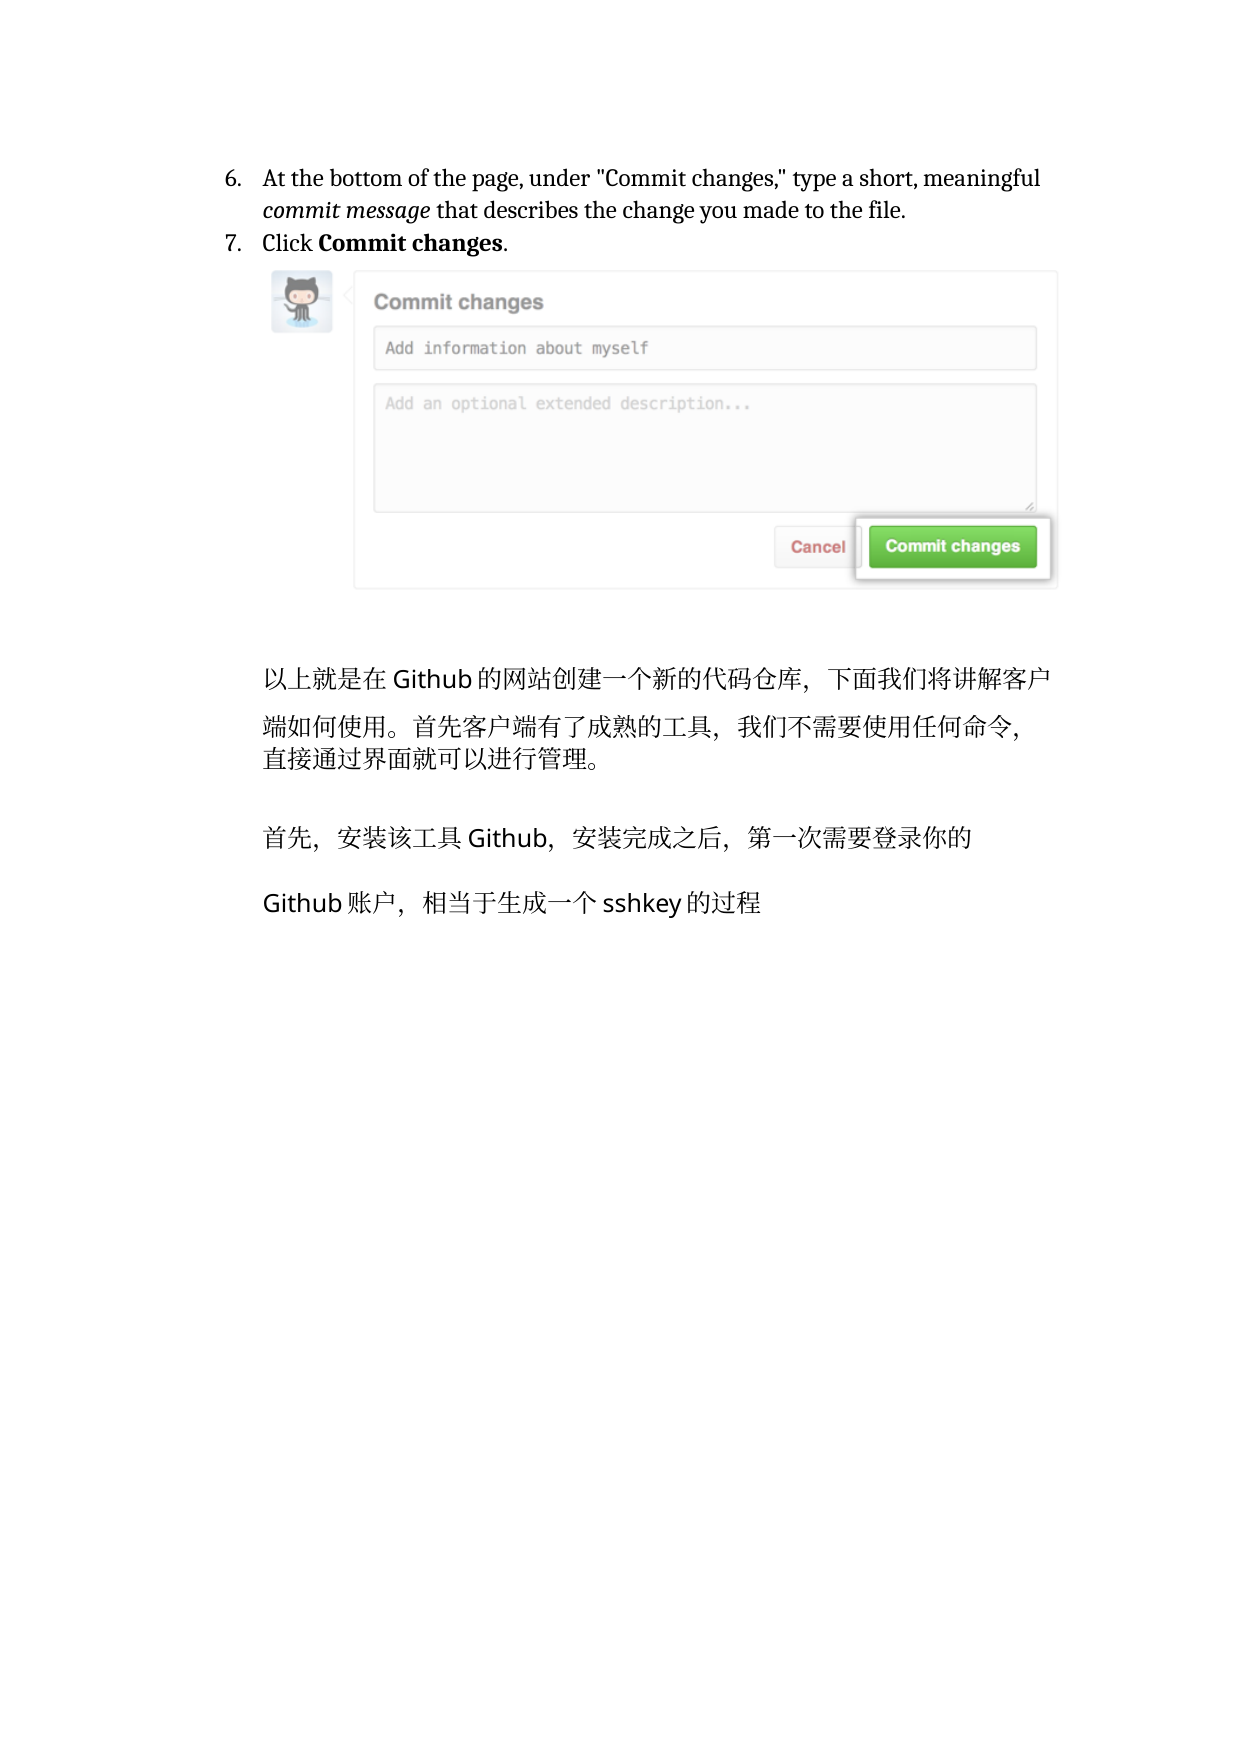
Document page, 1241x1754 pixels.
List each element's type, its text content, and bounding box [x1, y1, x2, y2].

list Click Commit changes. [225, 227, 1053, 259]
text 首先，安装该工具Github，安装完成之后，第一次需要登录你的Github账户，相当于生成一个sshkey的过程 [262, 805, 1053, 935]
list At the bottom of the page, under "Commit changes," type a short, meaningful commit message that describes the change you made to the file. [225, 162, 1053, 227]
picture [263, 263, 1069, 599]
